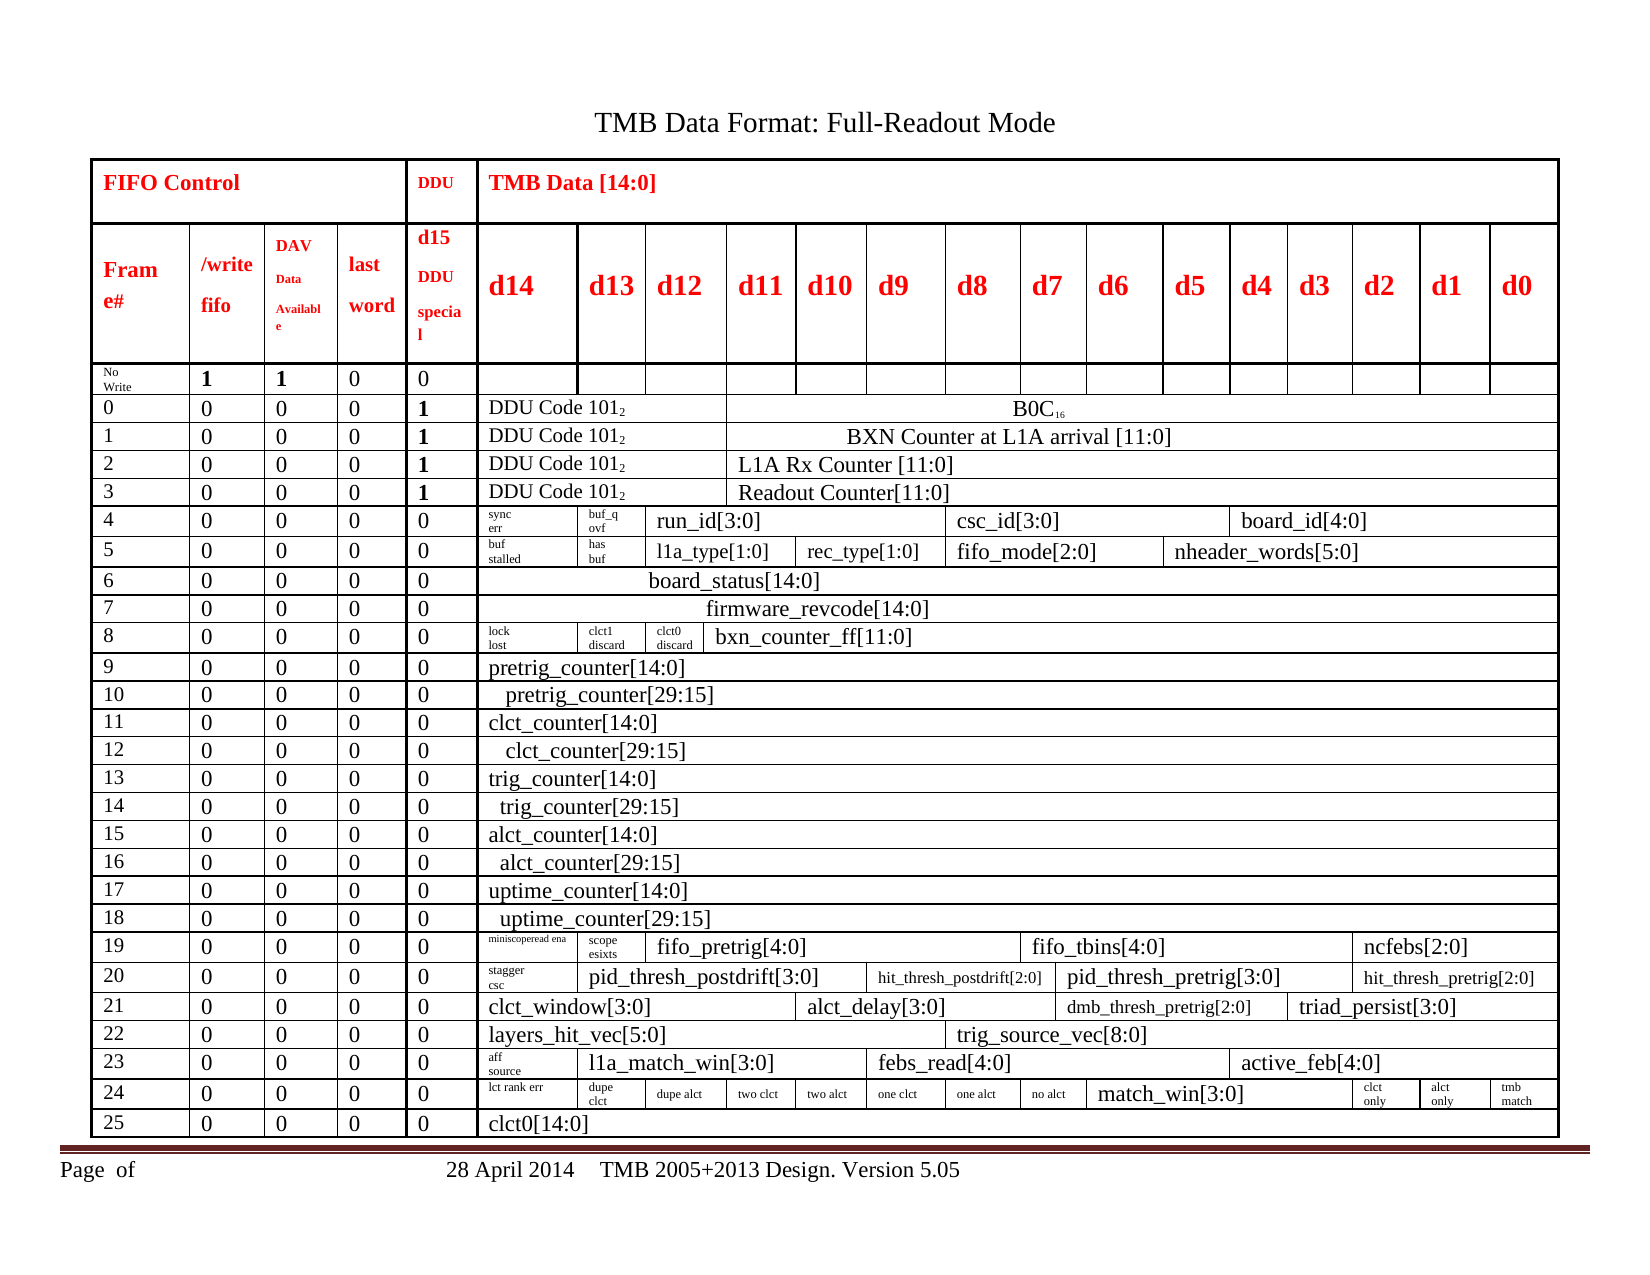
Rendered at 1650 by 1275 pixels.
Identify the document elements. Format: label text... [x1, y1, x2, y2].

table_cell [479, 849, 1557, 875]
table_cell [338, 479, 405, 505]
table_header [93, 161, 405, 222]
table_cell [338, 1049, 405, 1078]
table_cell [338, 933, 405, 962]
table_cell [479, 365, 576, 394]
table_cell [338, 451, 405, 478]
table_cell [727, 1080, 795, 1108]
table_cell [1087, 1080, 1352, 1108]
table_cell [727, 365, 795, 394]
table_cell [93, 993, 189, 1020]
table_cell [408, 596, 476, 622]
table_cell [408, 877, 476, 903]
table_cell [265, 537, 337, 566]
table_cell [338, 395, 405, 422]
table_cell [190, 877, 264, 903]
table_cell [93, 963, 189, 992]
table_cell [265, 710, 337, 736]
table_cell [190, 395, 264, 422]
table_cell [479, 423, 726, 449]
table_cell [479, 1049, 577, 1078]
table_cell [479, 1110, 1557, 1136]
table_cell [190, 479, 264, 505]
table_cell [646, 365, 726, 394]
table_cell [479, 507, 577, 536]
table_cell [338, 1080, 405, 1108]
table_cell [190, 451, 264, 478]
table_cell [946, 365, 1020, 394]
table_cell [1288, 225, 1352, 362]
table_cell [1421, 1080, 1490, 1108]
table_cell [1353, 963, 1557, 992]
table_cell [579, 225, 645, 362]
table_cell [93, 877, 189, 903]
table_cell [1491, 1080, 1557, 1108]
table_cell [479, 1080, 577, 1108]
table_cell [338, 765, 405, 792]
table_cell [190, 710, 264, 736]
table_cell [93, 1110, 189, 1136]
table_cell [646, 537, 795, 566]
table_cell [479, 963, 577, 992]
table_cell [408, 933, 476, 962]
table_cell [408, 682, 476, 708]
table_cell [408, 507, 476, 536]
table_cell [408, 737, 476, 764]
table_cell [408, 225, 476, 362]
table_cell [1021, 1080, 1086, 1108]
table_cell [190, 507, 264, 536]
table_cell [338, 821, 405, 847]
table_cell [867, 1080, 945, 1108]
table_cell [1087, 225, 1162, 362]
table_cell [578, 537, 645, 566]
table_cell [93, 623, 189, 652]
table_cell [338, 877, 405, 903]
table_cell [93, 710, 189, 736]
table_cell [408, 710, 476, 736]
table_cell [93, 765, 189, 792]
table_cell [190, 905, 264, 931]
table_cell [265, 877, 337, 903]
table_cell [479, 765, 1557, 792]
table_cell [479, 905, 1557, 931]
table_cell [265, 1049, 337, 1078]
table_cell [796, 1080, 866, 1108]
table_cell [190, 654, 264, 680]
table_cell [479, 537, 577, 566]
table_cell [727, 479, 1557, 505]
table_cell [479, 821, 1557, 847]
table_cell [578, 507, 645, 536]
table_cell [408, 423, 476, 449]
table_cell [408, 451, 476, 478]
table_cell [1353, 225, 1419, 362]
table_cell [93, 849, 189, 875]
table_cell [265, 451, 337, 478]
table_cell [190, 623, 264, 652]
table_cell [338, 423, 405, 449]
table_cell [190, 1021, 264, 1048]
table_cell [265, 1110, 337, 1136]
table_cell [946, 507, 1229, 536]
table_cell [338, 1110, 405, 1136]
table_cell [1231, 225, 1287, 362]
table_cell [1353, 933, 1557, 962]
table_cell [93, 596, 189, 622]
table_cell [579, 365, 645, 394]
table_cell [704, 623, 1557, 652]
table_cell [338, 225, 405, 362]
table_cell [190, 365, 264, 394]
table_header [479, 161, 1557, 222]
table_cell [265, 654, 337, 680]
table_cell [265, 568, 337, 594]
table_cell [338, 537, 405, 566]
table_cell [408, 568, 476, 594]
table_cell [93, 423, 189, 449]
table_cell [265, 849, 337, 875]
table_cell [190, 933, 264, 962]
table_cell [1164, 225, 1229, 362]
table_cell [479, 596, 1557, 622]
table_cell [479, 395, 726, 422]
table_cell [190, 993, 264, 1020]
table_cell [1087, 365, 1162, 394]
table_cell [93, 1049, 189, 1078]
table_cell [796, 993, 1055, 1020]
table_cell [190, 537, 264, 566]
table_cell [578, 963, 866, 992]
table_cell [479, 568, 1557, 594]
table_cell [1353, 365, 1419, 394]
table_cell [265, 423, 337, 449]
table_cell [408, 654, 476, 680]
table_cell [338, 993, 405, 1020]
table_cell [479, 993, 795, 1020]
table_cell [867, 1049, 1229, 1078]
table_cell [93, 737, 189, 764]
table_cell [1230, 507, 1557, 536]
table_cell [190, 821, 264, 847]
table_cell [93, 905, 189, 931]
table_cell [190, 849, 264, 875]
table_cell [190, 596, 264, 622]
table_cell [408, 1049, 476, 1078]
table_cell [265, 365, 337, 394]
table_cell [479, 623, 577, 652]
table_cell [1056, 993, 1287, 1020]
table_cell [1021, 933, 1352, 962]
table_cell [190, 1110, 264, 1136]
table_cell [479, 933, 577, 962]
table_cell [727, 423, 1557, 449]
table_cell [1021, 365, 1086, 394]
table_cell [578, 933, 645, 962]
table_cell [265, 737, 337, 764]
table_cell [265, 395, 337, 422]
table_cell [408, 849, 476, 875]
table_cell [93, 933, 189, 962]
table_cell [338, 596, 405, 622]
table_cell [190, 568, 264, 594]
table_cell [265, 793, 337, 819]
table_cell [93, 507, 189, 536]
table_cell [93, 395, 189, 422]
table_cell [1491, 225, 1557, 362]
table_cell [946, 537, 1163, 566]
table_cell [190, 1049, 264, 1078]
text TMB Data Format: Full-Readout Mode [60, 105, 1590, 138]
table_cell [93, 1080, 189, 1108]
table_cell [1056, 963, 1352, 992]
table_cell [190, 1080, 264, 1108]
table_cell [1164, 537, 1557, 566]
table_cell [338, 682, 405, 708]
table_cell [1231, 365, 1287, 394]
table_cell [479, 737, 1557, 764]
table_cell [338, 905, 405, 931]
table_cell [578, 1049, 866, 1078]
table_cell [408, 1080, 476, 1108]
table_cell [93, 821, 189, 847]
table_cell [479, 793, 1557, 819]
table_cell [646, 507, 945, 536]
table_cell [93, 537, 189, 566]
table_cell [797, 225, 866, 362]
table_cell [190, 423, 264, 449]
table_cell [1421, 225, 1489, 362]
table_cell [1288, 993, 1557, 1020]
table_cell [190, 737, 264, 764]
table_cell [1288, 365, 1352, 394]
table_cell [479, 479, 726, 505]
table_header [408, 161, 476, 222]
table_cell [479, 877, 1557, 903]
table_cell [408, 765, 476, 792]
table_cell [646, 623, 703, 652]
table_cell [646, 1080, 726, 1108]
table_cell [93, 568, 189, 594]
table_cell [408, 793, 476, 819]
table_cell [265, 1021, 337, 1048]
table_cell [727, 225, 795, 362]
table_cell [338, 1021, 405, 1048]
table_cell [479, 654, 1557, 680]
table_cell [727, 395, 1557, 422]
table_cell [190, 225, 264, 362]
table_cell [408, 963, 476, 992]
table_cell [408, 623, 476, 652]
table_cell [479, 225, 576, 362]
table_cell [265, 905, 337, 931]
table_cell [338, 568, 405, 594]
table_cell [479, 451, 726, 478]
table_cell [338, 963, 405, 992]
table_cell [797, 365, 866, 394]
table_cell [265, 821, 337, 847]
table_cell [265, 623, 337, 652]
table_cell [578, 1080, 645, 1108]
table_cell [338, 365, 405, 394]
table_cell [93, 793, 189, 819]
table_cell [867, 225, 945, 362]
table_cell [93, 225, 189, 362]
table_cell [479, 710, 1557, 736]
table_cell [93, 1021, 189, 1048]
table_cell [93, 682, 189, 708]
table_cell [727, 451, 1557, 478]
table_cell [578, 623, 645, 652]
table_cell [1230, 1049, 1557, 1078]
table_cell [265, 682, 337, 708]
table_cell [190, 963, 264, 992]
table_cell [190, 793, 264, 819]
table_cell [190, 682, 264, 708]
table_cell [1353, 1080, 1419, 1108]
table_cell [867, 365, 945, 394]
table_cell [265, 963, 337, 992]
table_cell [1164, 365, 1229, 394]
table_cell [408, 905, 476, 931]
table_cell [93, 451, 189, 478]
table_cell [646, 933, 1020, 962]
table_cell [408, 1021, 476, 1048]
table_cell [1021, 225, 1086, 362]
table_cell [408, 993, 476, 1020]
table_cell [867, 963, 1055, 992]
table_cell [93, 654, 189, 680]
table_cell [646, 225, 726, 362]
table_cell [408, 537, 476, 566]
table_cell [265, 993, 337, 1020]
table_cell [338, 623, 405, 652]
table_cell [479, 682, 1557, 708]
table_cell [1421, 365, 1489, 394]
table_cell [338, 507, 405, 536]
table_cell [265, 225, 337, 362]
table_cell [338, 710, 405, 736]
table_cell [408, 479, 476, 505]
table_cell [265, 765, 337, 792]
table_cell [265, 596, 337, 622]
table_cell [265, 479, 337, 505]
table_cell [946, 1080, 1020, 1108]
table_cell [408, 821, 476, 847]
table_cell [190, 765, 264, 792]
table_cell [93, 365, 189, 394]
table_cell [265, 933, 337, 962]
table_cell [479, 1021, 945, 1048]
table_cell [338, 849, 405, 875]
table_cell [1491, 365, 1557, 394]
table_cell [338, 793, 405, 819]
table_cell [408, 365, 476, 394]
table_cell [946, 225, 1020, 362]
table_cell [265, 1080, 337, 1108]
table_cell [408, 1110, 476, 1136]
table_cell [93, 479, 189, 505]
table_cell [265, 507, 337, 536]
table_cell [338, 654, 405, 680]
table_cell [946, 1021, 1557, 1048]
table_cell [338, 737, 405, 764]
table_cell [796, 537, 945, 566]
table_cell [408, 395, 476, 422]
